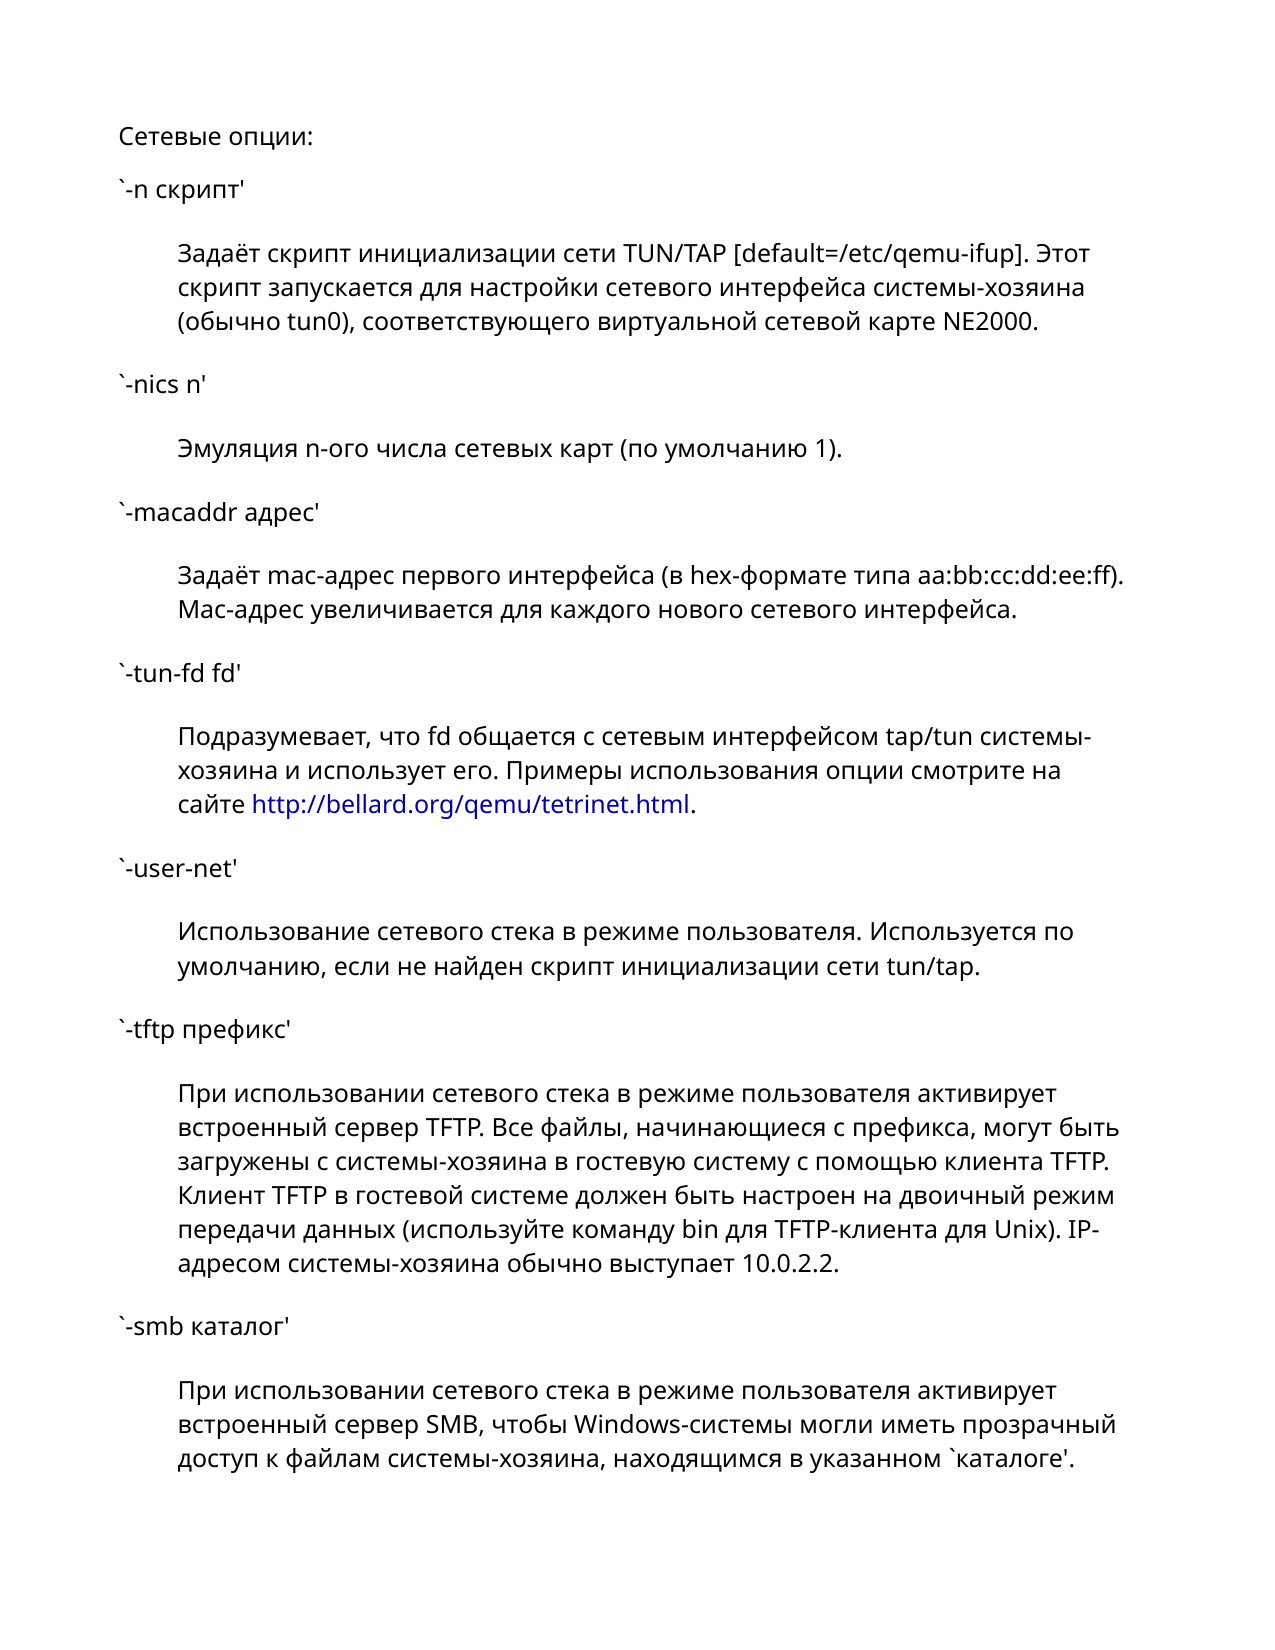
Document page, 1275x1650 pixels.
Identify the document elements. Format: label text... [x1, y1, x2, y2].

text `-tun-fd fd' [118, 655, 1157, 689]
text `-macaddr адрес' [118, 494, 1157, 528]
text При использовании сетевого стека в режиме пользователя активирует встроенный сервер TFTP. Все файлы, начинающиеся с префикса, могут быть загружены с системы-хозяина в гостевую систему с помощью клиента TFTP. Клиент TFTP в гостевой системе должен быть настроен на двоичный режим передачи данных (используйте команду bin для TFTP-клиента для Unix). IP-адресом системы-хозяина обычно выступает 10.0.2.2. [177, 1075, 1157, 1279]
text `-n скрипт' [118, 172, 1157, 206]
text При использовании сетевого стека в режиме пользователя активирует встроенный сервер SMB, чтобы Windows-системы могли иметь прозрачный доступ к файлам системы-хозяина, находящимся в указанном `каталоге'. [177, 1373, 1157, 1475]
text Использование сетевого стека в режиме пользователя. Используется по умолчанию, если не найден скрипт инициализации сети tun/tap. [177, 914, 1157, 982]
text `-tftp префикс' [118, 1012, 1157, 1046]
text Подразумевает, что fd общается с сетевым интерфейсом tap/tun системы-хозяина и использует его. Примеры использования опции смотрите на сайте http://bellard.org/qemu/tetrinet.html. [177, 719, 1157, 821]
text Задаёт скрипт инициализации сети TUN/TAP [default=/etc/qemu-ifup]. Этот скрипт запускается для настройки сетевого интерфейса системы-хозяина (обычно tun0), соответствующего виртуальной сетевой карте NE2000. [177, 235, 1157, 338]
text Эмуляция n-ого числа сетевых карт (по умолчанию 1). [177, 431, 1157, 465]
text `-smb каталог' [118, 1309, 1157, 1343]
text Сетевые опции: [118, 118, 1157, 152]
text `-nics n' [118, 367, 1157, 401]
text `-user-net' [118, 851, 1157, 884]
text Задаёт mac-адрес первого интерфейса (в hex-формате типа aa:bb:cc:dd:ee:ff). Mac-адрес увеличивается для каждого нового сетевого интерфейса. [177, 558, 1157, 626]
